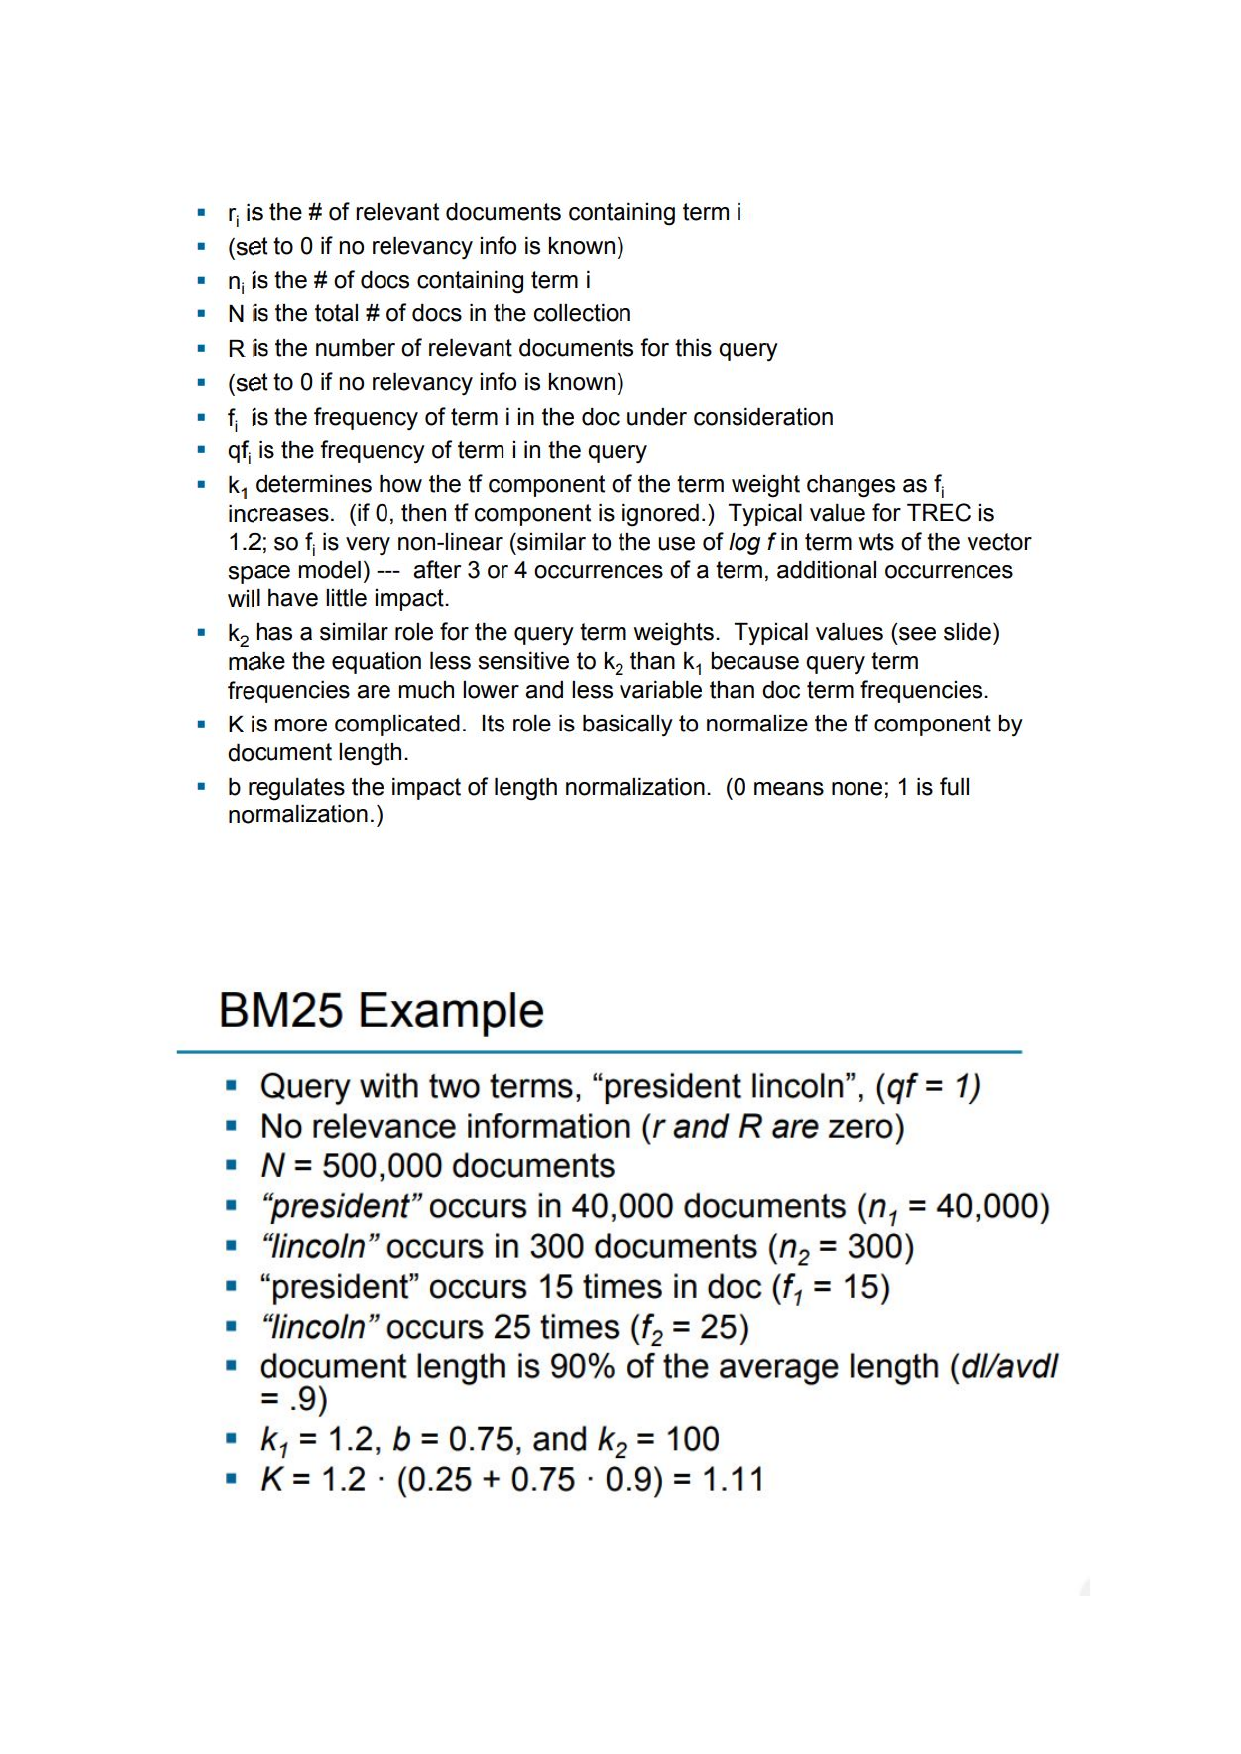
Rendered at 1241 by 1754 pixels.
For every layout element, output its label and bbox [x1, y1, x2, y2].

picture [150, 898, 1091, 1596]
picture [150, 150, 1091, 875]
